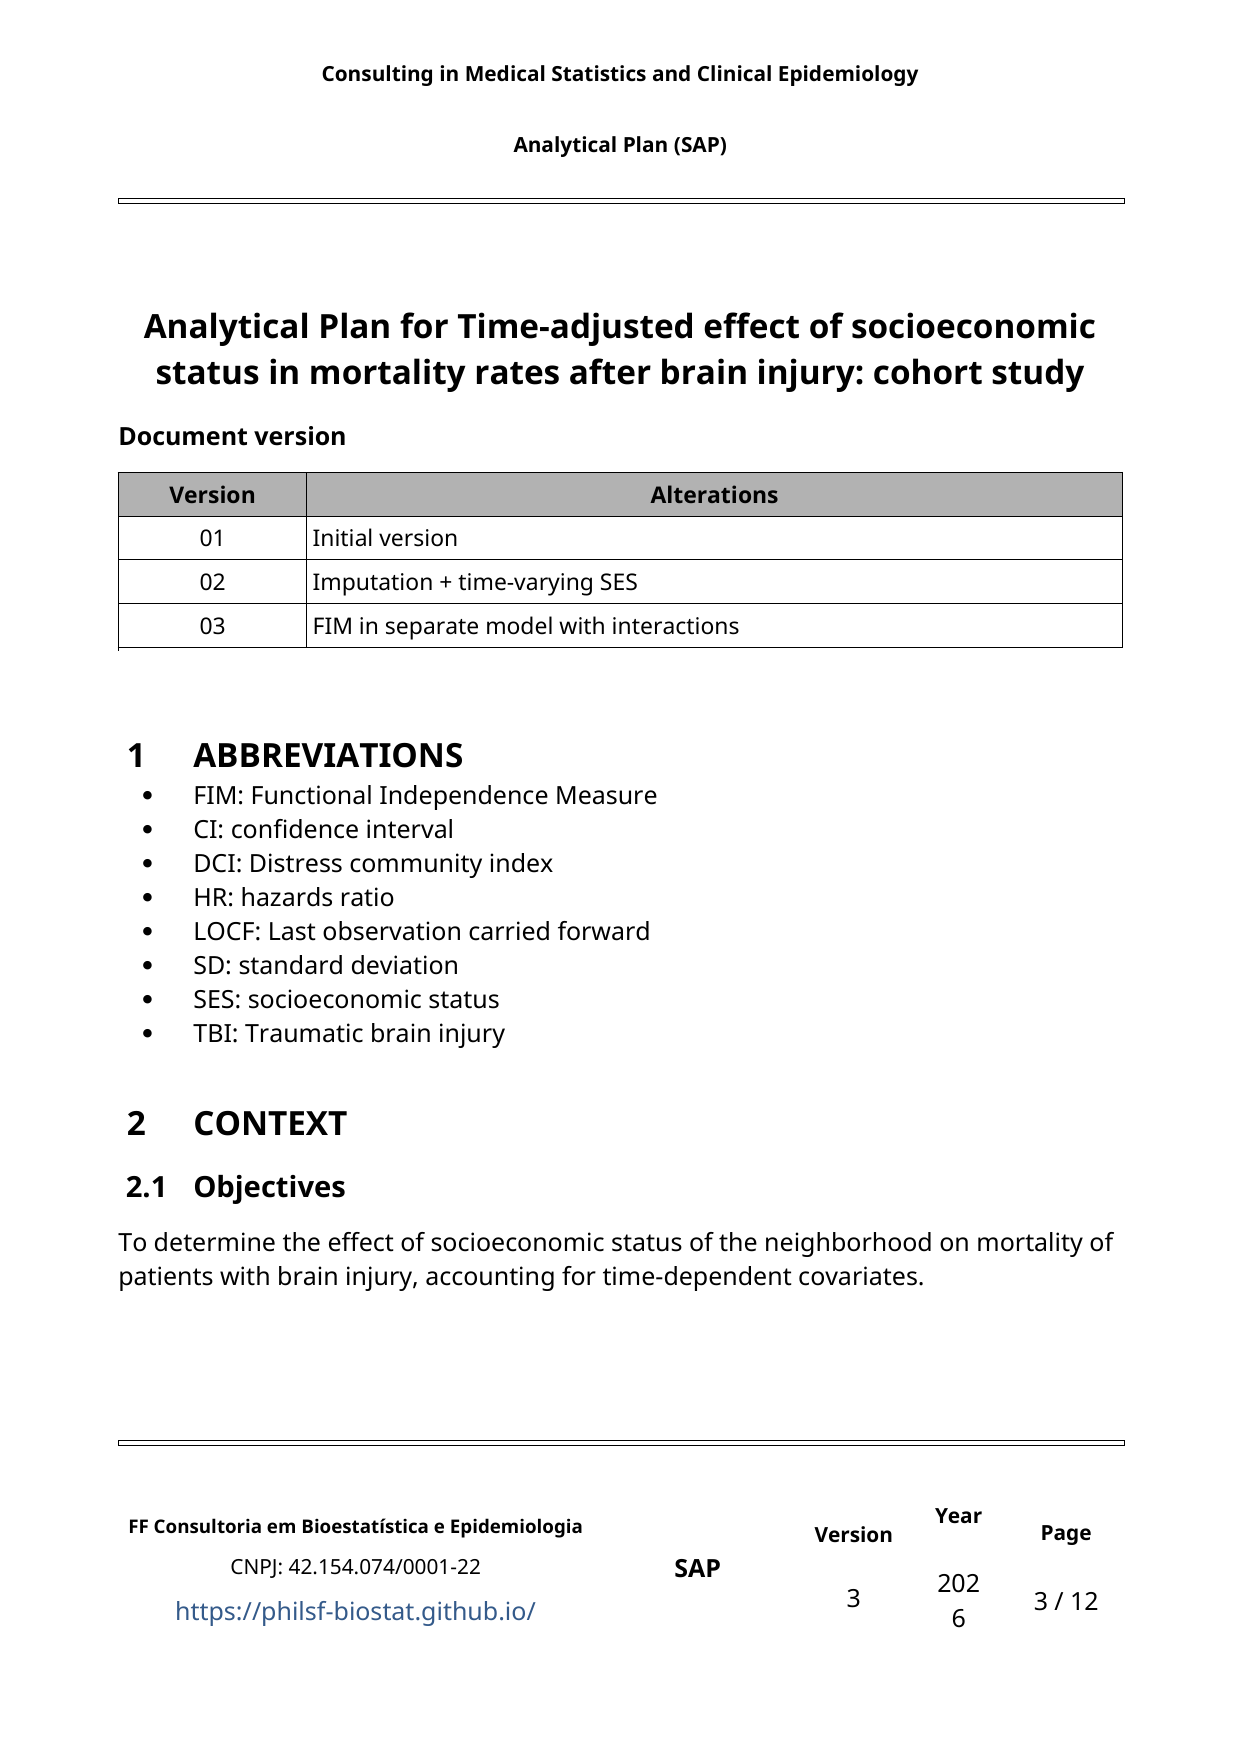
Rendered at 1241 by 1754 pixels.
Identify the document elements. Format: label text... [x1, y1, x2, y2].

table_cell 01 [119, 517, 306, 559]
list SES: socioeconomic status [143, 982, 1122, 1016]
subtitle Objectives [118, 1166, 1122, 1206]
subtitle Context [118, 1100, 1122, 1145]
list DCI: Distress community index [143, 845, 1122, 879]
title Analytical Plan for Time-adjusted effect of socioeconomic status in mortality rates after brain injury: cohort study [118, 303, 1122, 394]
list CI: confidence interval [143, 811, 1122, 845]
table_cell 03 [119, 604, 306, 647]
list FIM: Functional Independence Measure [143, 777, 1122, 811]
list HR: hazards ratio [143, 879, 1122, 913]
table_header Alterations [307, 473, 1122, 516]
subtitle Abbreviations [118, 732, 1122, 777]
table_cell 02 [119, 560, 306, 603]
text To determine the effect of socioeconomic status of the neighborhood on mortality of patients with brain injury, accounting for time-dependent covariates. [118, 1224, 1122, 1293]
table_cell Initial version [307, 517, 1122, 559]
table_cell Imputation + time-varying SES [307, 560, 1122, 603]
list SD: standard deviation [143, 948, 1122, 982]
table_header Version [119, 473, 306, 516]
text Document version [118, 419, 1122, 453]
table_cell FIM in separate model with interactions [307, 604, 1122, 647]
list LOCF: Last observation carried forward [143, 913, 1122, 948]
list TBI: Traumatic brain injury [143, 1016, 1122, 1050]
